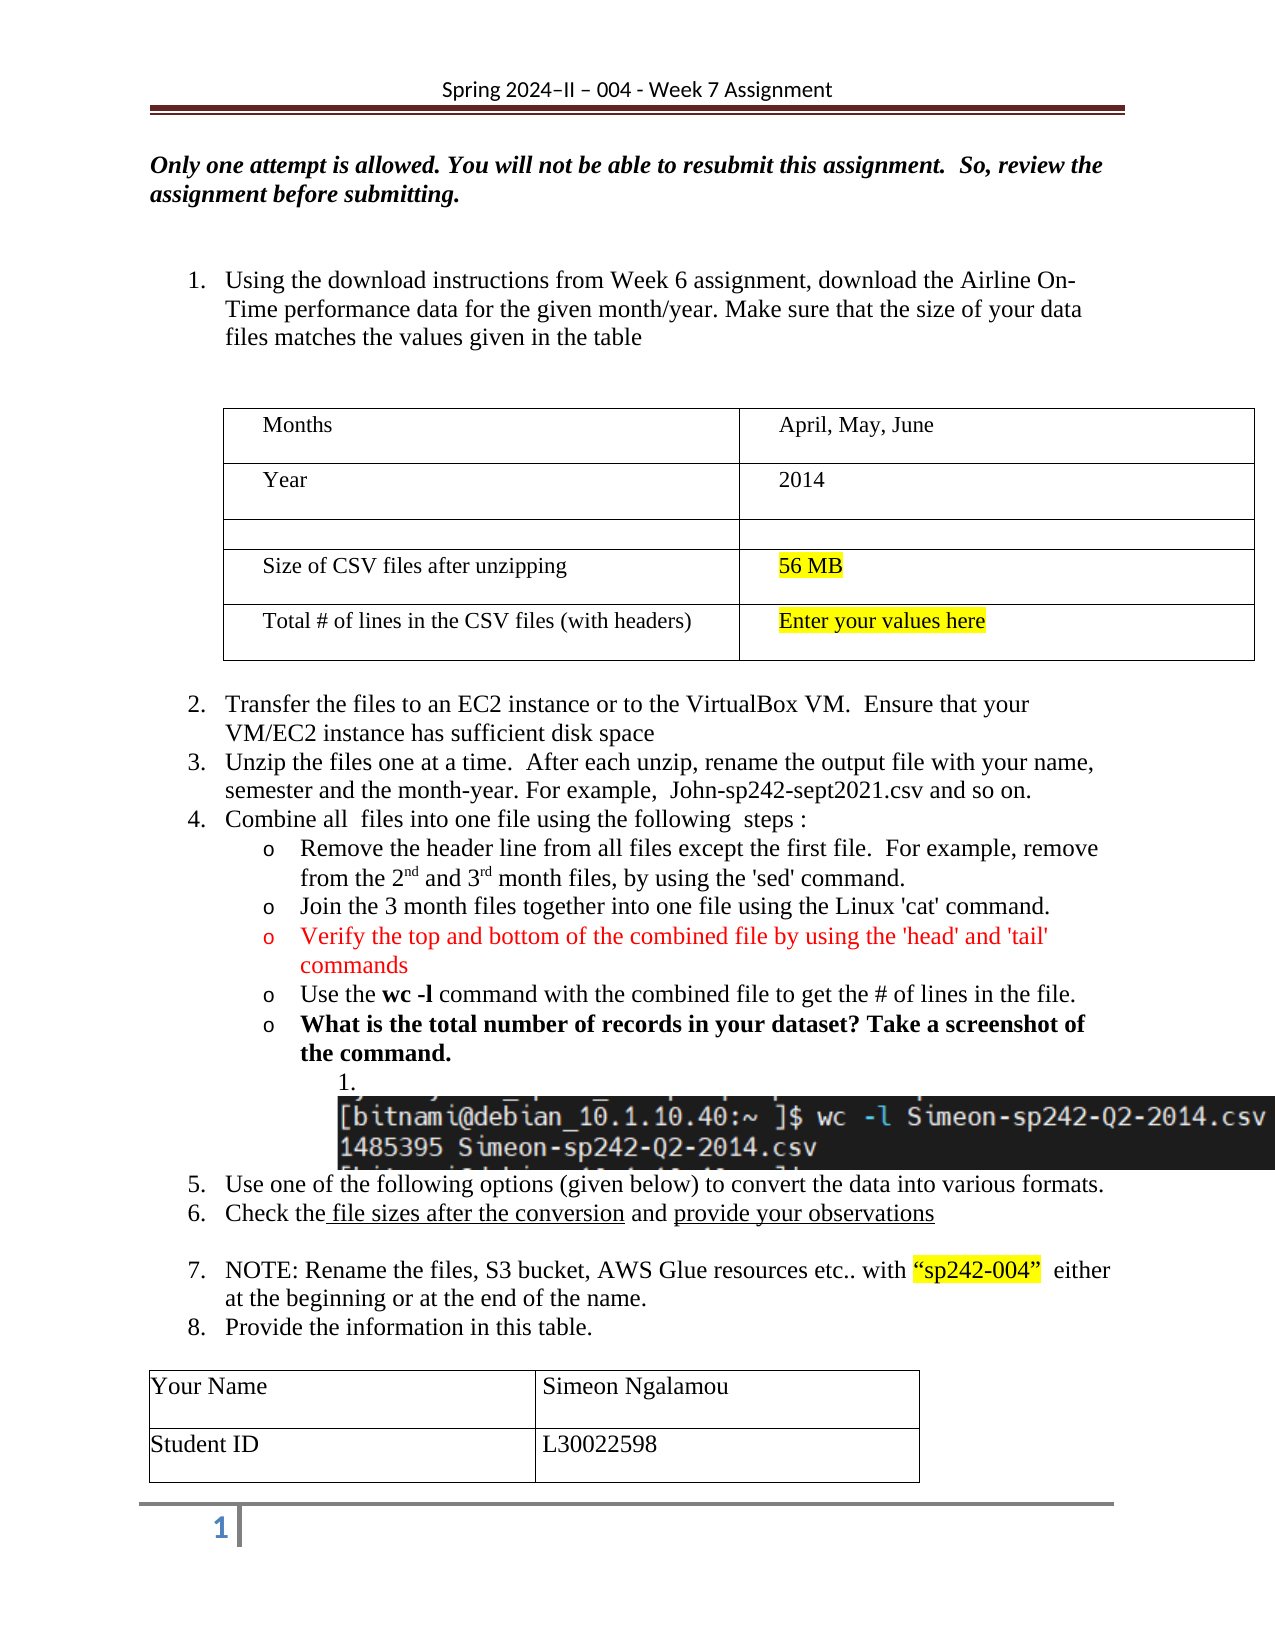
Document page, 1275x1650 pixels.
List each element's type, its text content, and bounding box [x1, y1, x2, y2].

list Verify the top and bottom of the combined file by using the 'head' and 'tail' commands [262, 921, 1125, 979]
list Use the wc -l command with the combined file to get the # of lines in the file. [262, 979, 1125, 1009]
table_cell Year [224, 464, 739, 518]
table_cell [224, 520, 739, 549]
table_cell L30022598 [536, 1429, 919, 1482]
table_cell Size of CSV files after unzipping [224, 550, 739, 604]
table_header Months [224, 409, 739, 463]
table_cell 56 MB [740, 550, 1254, 604]
text Only one attempt is allowed. You will not be able to resubmit this assignment. So, review the assignment before submitting. [150, 150, 1125, 207]
list NOTE: Rename the files, S3 bucket, AWS Glue resources etc.. with “sp242-004” either at the beginning or at the end of the name. [187, 1255, 1125, 1312]
list Unzip the files one at a time. After each unzip, rename the output file with your name, semester and the month-year. For example, John-sp242-sept2021.csv and so on. [187, 747, 1125, 804]
list Remove the header line from all files except the first file. For example, remove from the 2nd and 3rd month files, by using the 'sed' command. [262, 833, 1125, 891]
table_cell Total # of lines in the CSV files (with headers) [224, 605, 739, 659]
list Using the download instructions from Week 6 assignment, download the Airline On-Time performance data for the given month/year. Make sure that the size of your data files matches the values given in the table [187, 265, 1125, 408]
table_cell [740, 520, 1254, 549]
picture [337, 1096, 1275, 1170]
list Combine all files into one file using the following steps : [187, 804, 1125, 833]
table_header Your Name [150, 1371, 535, 1428]
table_header Simeon Ngalamou [536, 1371, 919, 1428]
list Transfer the files to an EC2 instance or to the VirtualBox VM. Ensure that your VM/EC2 instance has sufficient disk space [187, 689, 1125, 747]
list Use one of the following options (given below) to convert the data into various formats. [187, 1169, 1125, 1198]
table_cell 2014 [740, 464, 1254, 518]
list Check the file sizes after the conversion and provide your observations [187, 1198, 1125, 1255]
list What is the total number of records in your dataset? Take a screenshot of the command. [262, 1009, 1125, 1067]
table_cell Enter your values here [740, 605, 1254, 659]
table_header April, May, June [740, 409, 1254, 463]
list Provide the information in this table. [187, 1312, 1125, 1341]
list Join the 3 month files together into one file using the Linux 'cat' command. [262, 891, 1125, 921]
table_cell Student ID [150, 1429, 535, 1482]
